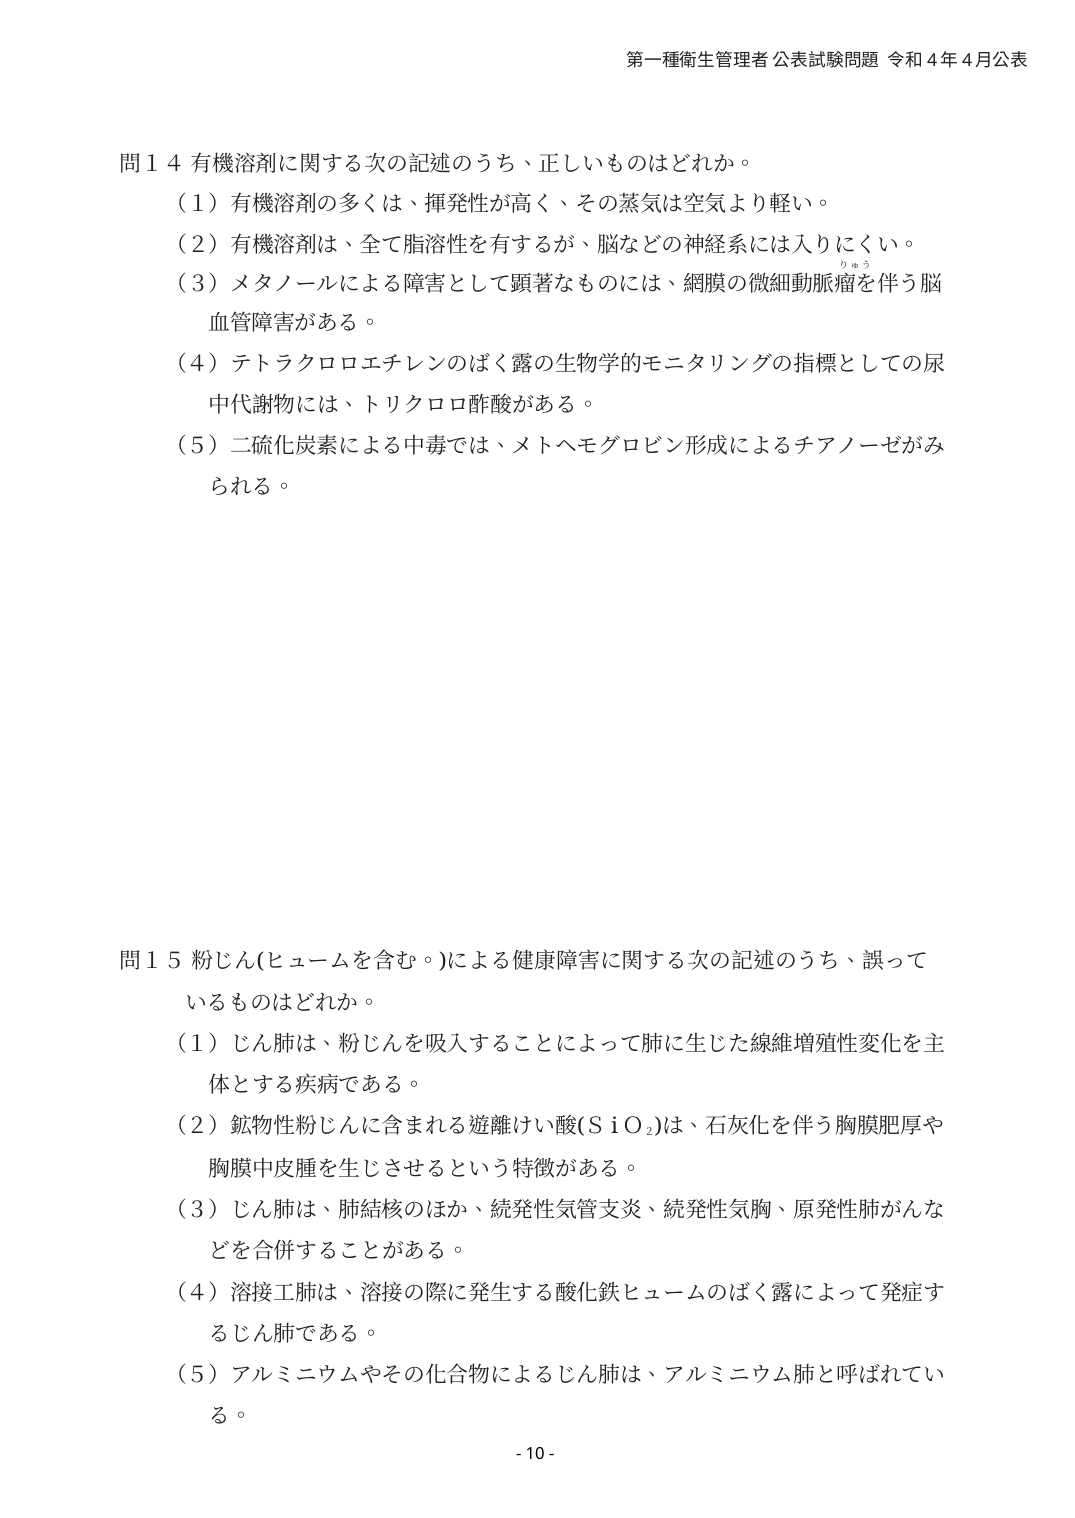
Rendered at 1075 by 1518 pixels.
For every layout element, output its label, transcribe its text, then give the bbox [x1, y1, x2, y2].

text （４）溶接工肺は、溶接の際に発生する酸化鉄ヒュームのばく露によって発症するじん肺である。 [165, 1275, 949, 1347]
text 問１５ 粉じん(ヒュームを含む。)による健康障害に関する次の記述のうち、誤っているものはどれか。 [119, 943, 947, 1016]
text （３）メタノールによる障害として顕著なものには、網膜の微細動脈瘤を伴う脳 [165, 270, 985, 296]
text （２）有機溶剤は、全て脂溶性を有するが、脳などの神経系には入りにくい。 [165, 227, 985, 258]
text （１）じん肺は、粉じんを吸入することによって肺に生じた線維増殖性変化を主体とする疾病である。 [165, 1026, 949, 1098]
text （２）鉱物性粉じんに含まれる遊離けい酸(ＳiＯ２)は、石灰化を伴う胸膜肥厚や胸膜中皮腫を生じさせるという特徴がある。 [165, 1108, 949, 1183]
text （５）アルミニウムやその化合物によるじん肺は、アルミニウム肺と呼ばれている。 [165, 1357, 949, 1430]
text （４）テトラクロロエチレンのばく露の生物学的モニタリングの指標としての尿中代謝物には、トリクロロ酢酸がある。 [165, 346, 949, 419]
text 血管障害がある。 [209, 305, 985, 337]
text （１）有機溶剤の多くは、揮発性が高く、その蒸気は空気より軽い。 [165, 186, 985, 218]
text （３）じん肺は、肺結核のほか、続発性気管支炎、続発性気胸、原発性肺がんなどを合併することがある。 [165, 1192, 949, 1265]
text （５）二硫化炭素による中毒では、メトヘモグロビン形成によるチアノーゼがみられる。 [165, 428, 949, 501]
text 問１４ 有機溶剤に関する次の記述のうち、正しいものはどれか。 [119, 146, 985, 177]
